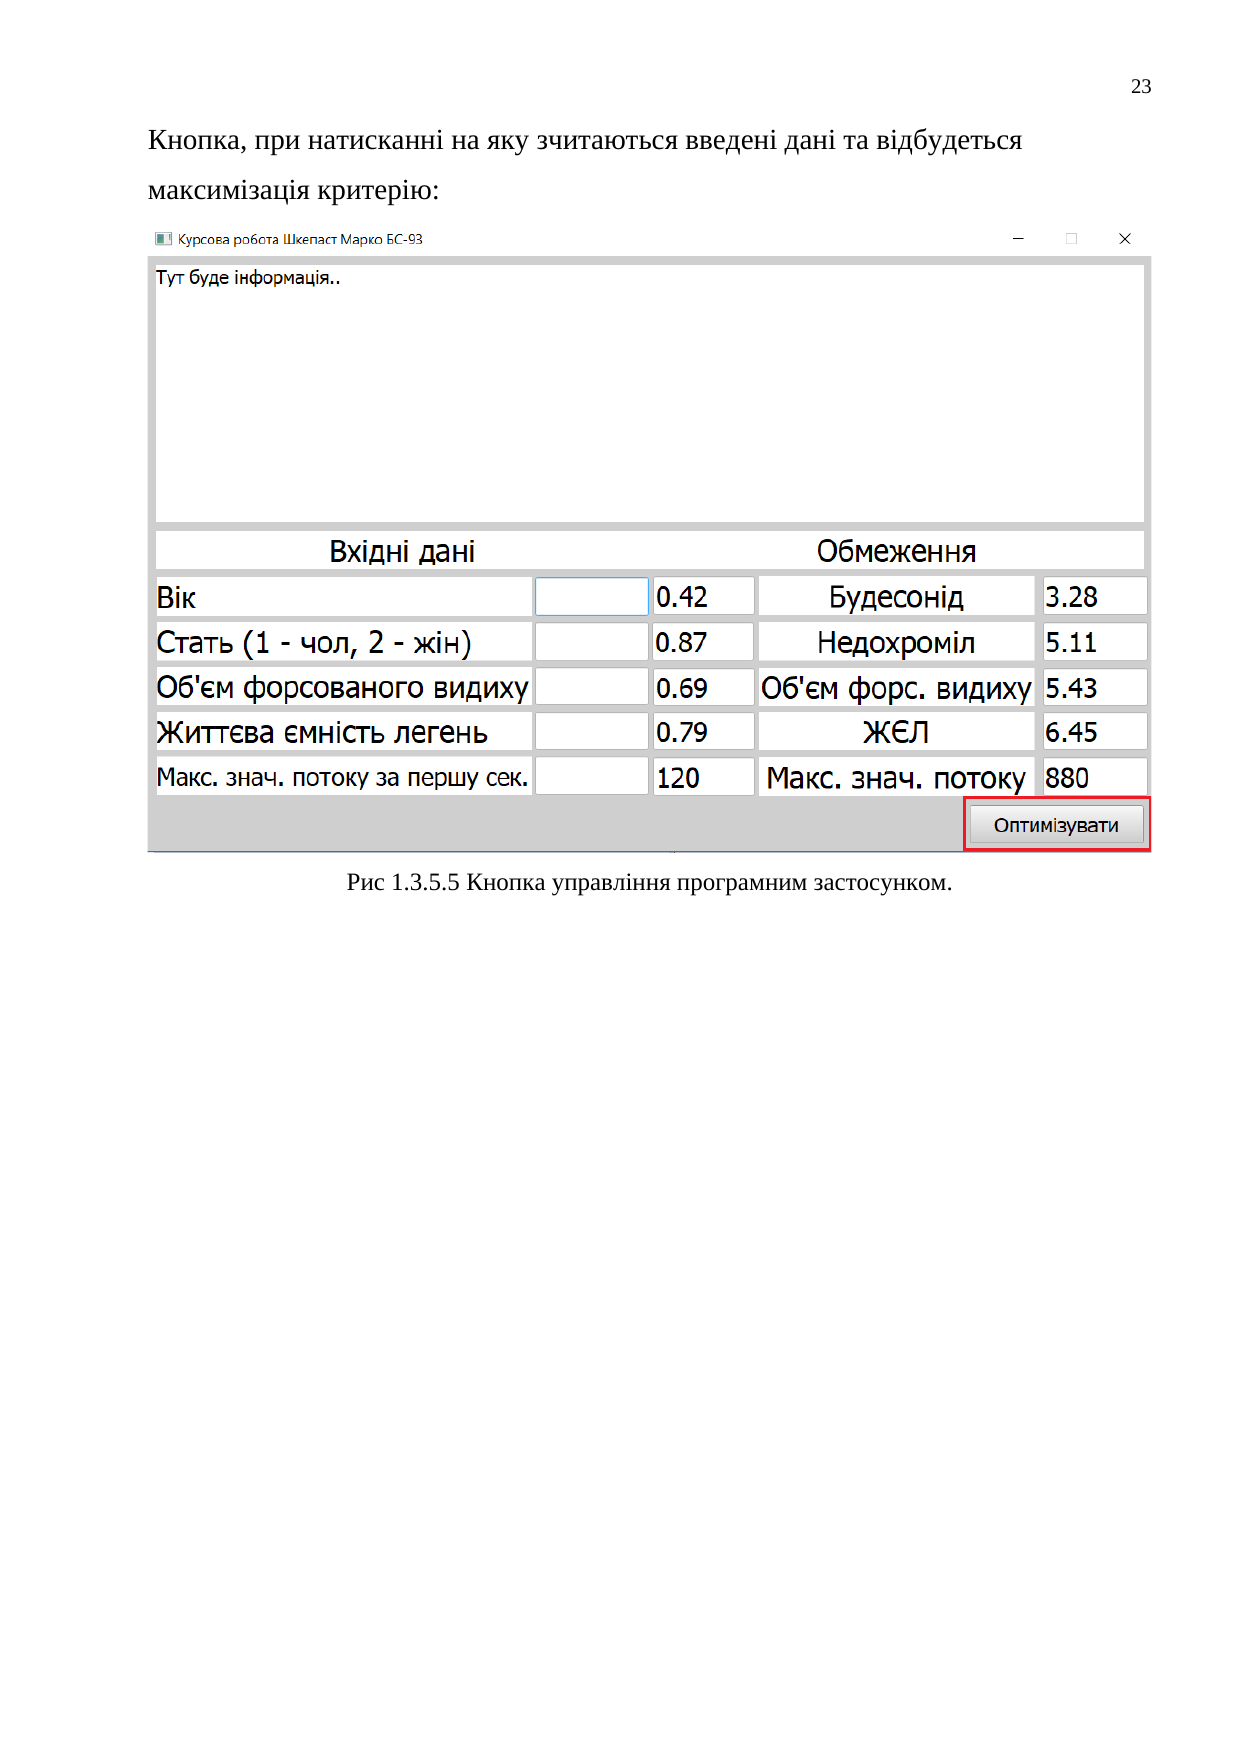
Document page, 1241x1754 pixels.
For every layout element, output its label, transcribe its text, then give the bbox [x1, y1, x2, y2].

text Кнопка, при натисканні на яку зчитаються введені дані та відбудеться максимізація критерію: [148, 122, 1152, 206]
text Рис 1.3.5.5 Кнопка управління програмним застосунком. [148, 853, 1152, 896]
picture [147, 222, 1152, 853]
